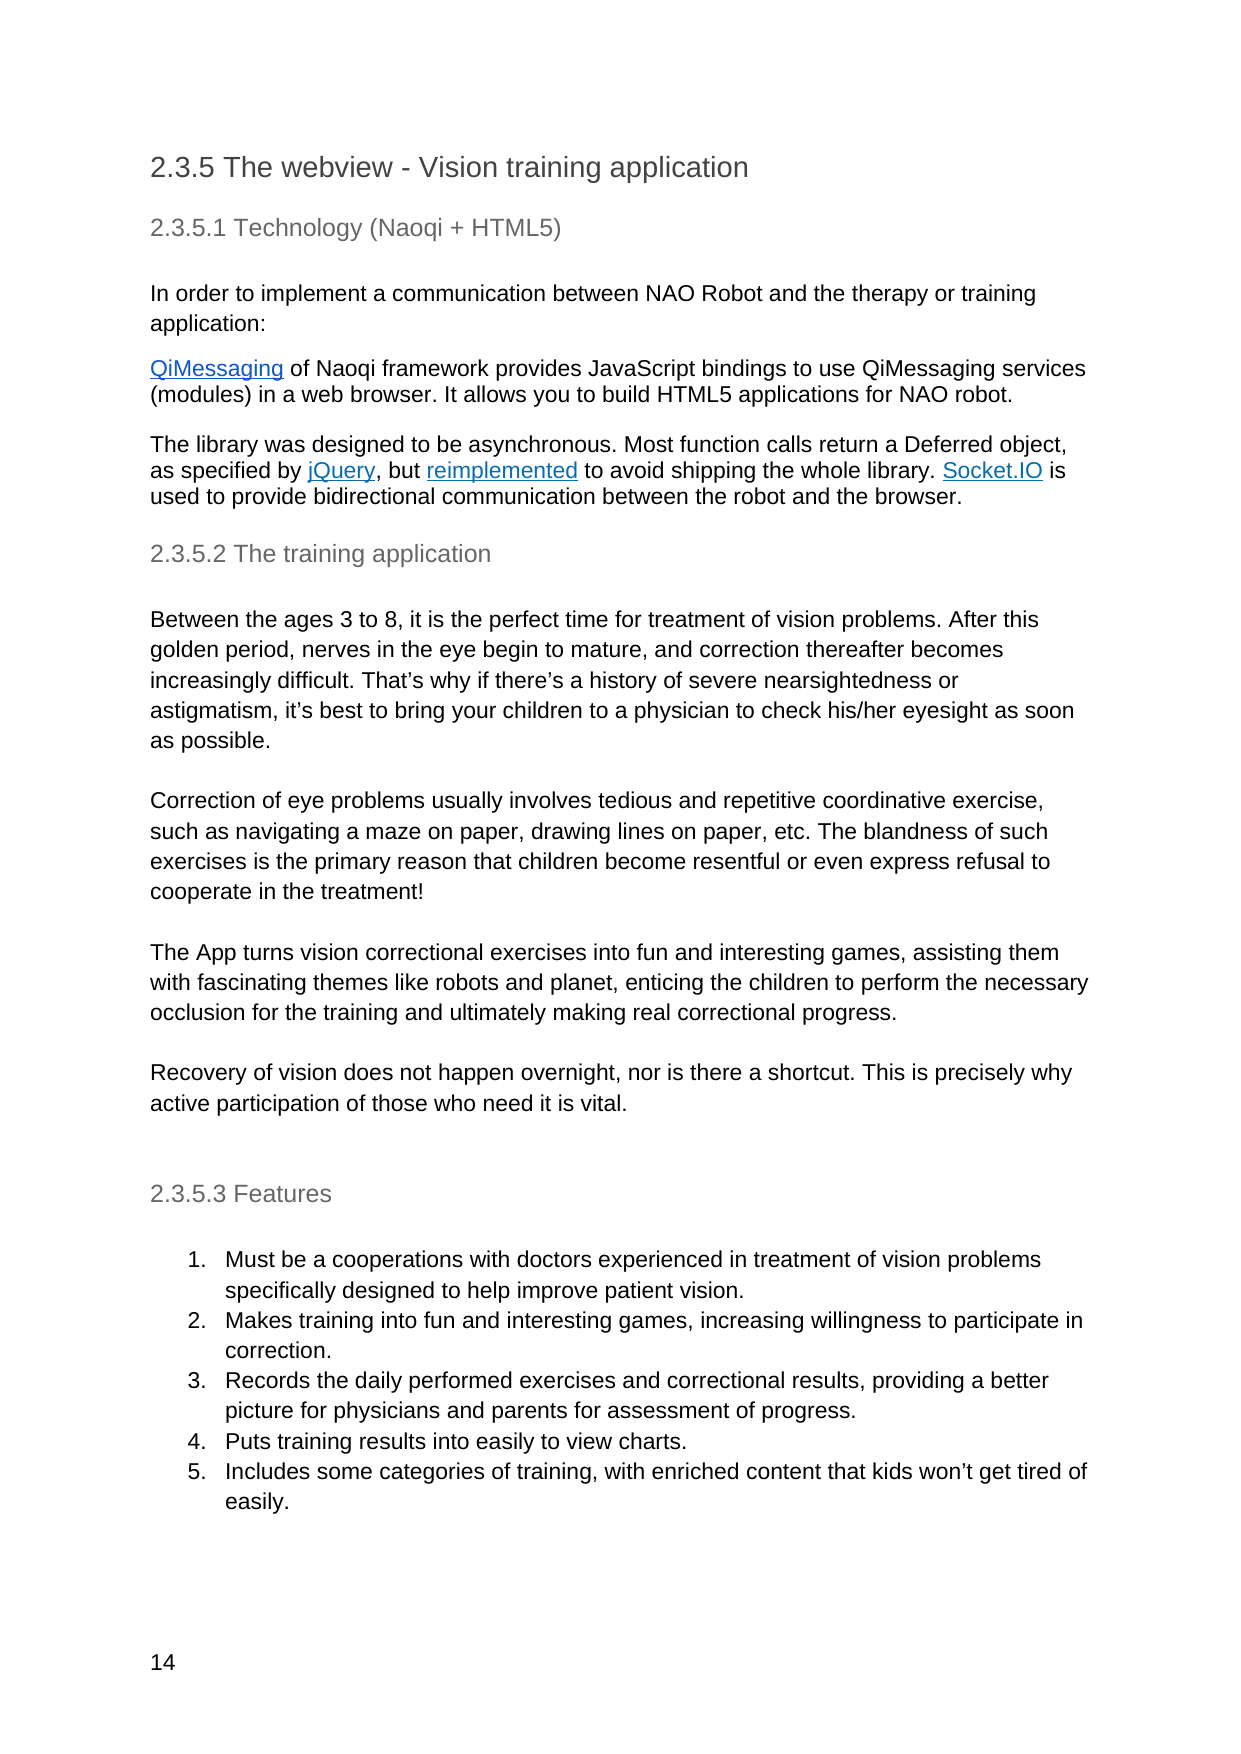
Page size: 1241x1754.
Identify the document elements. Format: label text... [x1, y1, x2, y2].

list Must be a cooperations with doctors experienced in treatment of vision problems specifically designed to help improve patient vision. [187, 1246, 1090, 1303]
list Includes some categories of training, with enriched content that kids won’t get tired of easily. [187, 1458, 1090, 1514]
subtitle 2.3.5.1 Technology (Naoqi + HTML5) [150, 213, 1090, 241]
subtitle 2.3.5 The webview - Vision training application [150, 150, 1090, 183]
subtitle 2.3.5.2 The training application [150, 539, 1090, 568]
subtitle 2.3.5.3 Features [150, 1179, 1090, 1208]
list Puts training results into easily to view charts. [187, 1428, 1090, 1454]
text Between the ages 3 to 8, it is the perfect time for treatment of vision problems. After this golden period, nerves in the eye begin to mature, and correction thereafter becomes increasingly difficult. That’s why if there’s a history of severe nearsightedness or astigmatism, it’s best to bring your children to a physician to check his/her eyesight as soon as possible. [150, 606, 1090, 753]
text Recovery of vision does not happen overnight, nor is there a shortcut. This is precisely why active participation of those who need it is vital. [150, 1059, 1090, 1116]
text Correction of eye problems usually involves tedious and repetitive coordinative exercise, such as navigating a maze on paper, drawing lines on paper, etc. The blandness of such exercises is the primary reason that children become resentful or even express refusal to cooperate in the treatment! [150, 787, 1090, 904]
text In order to implement a communication between NAO Robot and the therapy or training application: [150, 280, 1090, 337]
text The App turns vision correctional exercises into fun and interesting games, assisting them with fascinating themes like robots and planet, enticing the children to perform the necessary occlusion for the training and ultimately making real correctional progress. [150, 938, 1090, 1025]
list Makes training into fun and interesting games, increasing willingness to participate in correction. [187, 1307, 1090, 1363]
list Records the daily performed exercises and correctional results, providing a better picture for physicians and parents for assessment of progress. [187, 1367, 1090, 1424]
